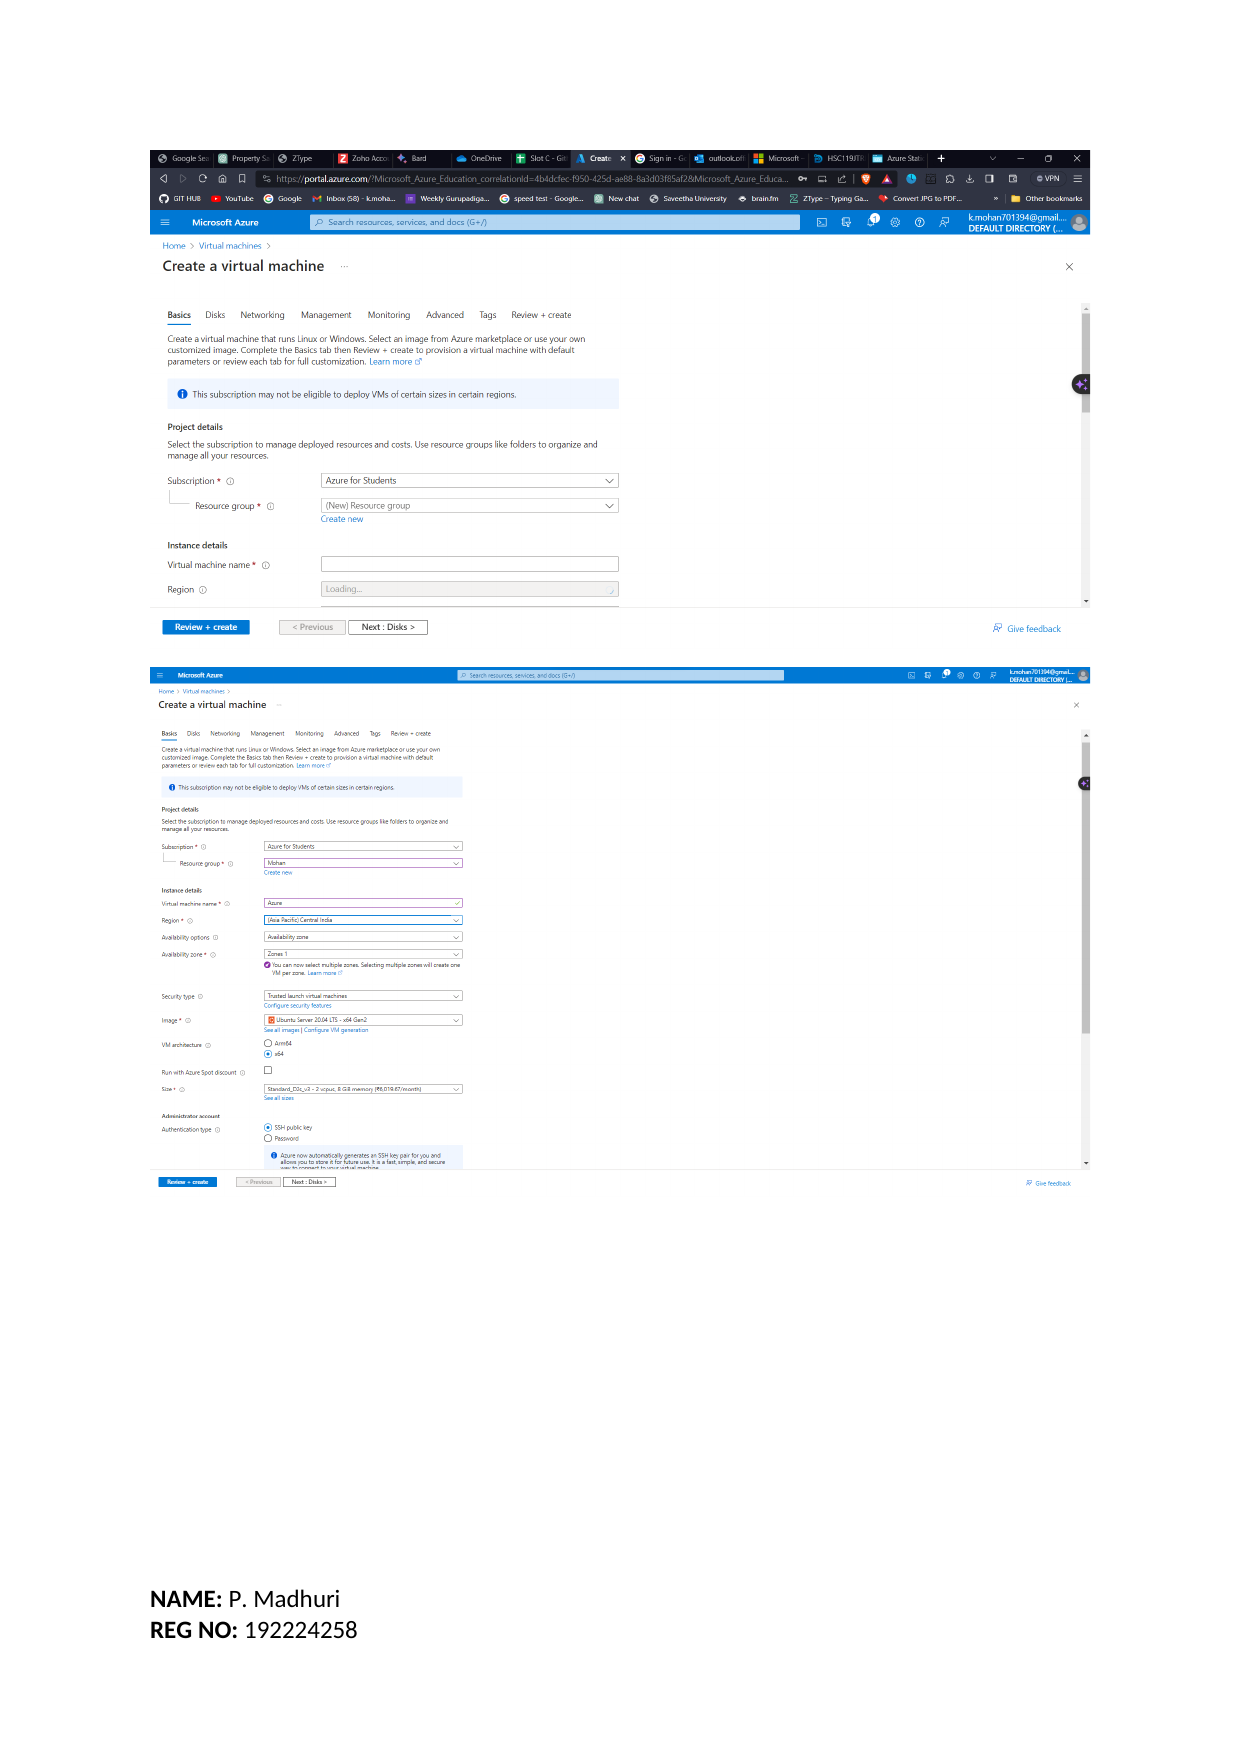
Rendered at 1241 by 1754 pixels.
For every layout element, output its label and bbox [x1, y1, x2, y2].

picture [150, 150, 1091, 649]
picture [150, 667, 1091, 1197]
